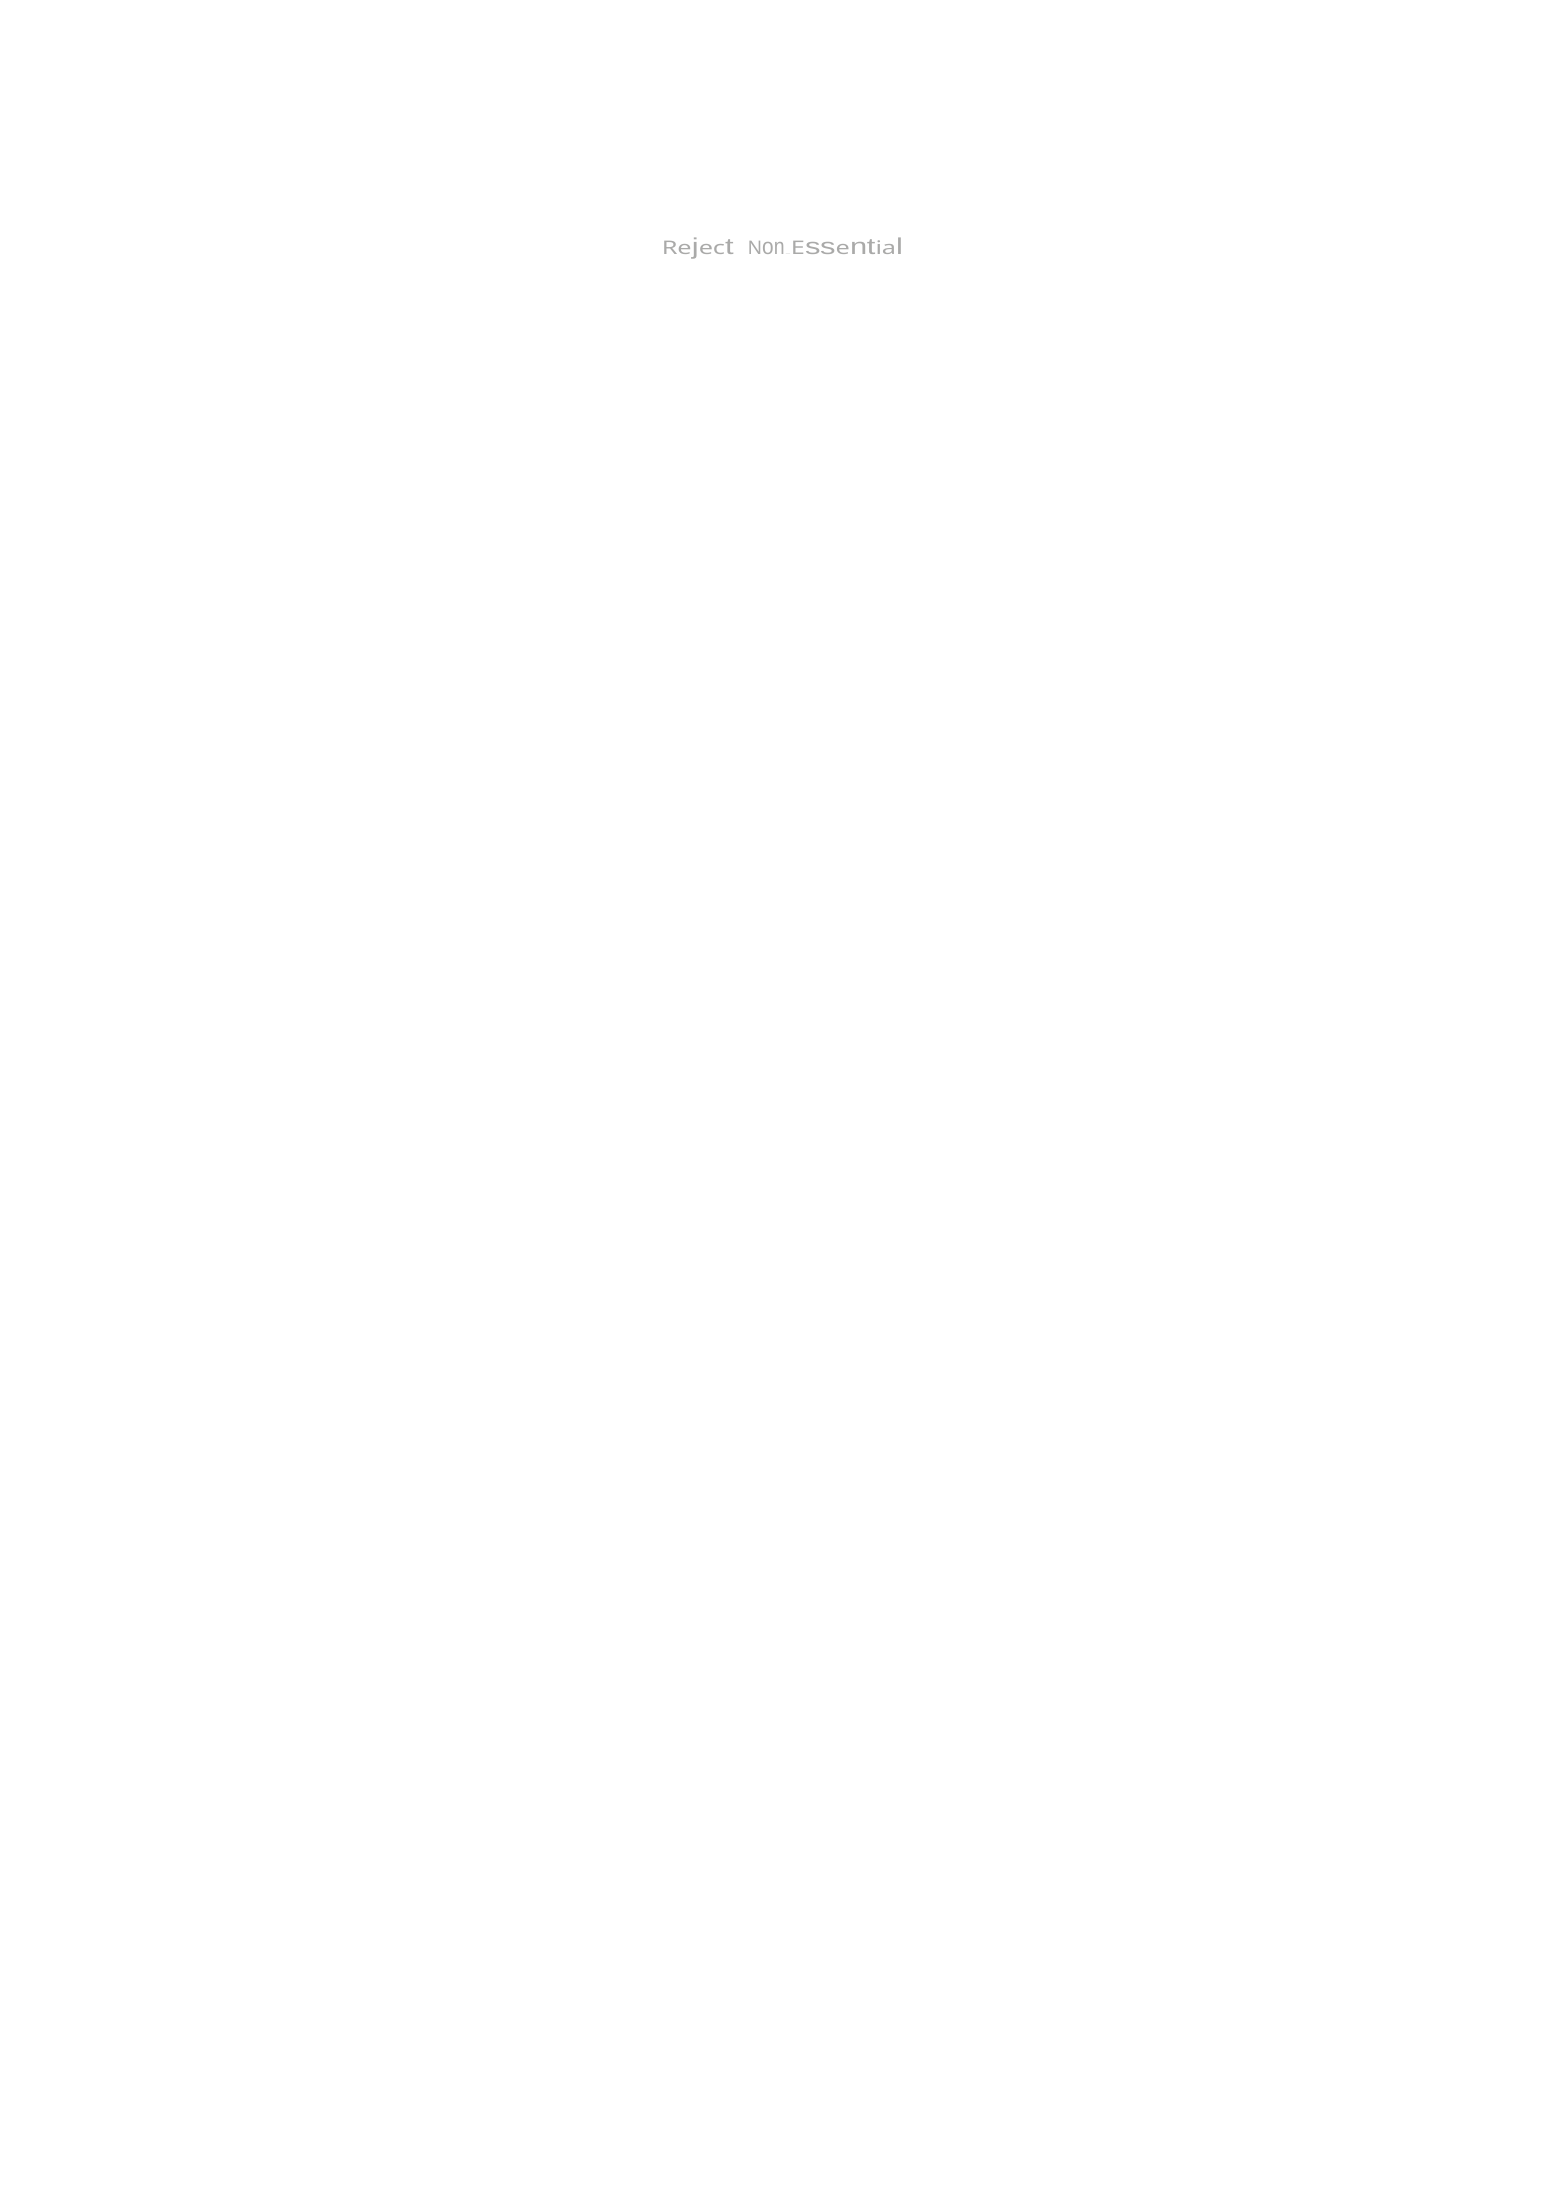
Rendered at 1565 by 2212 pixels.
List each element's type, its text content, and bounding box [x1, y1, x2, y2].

text Reject Non-Essential [191, 233, 1373, 260]
